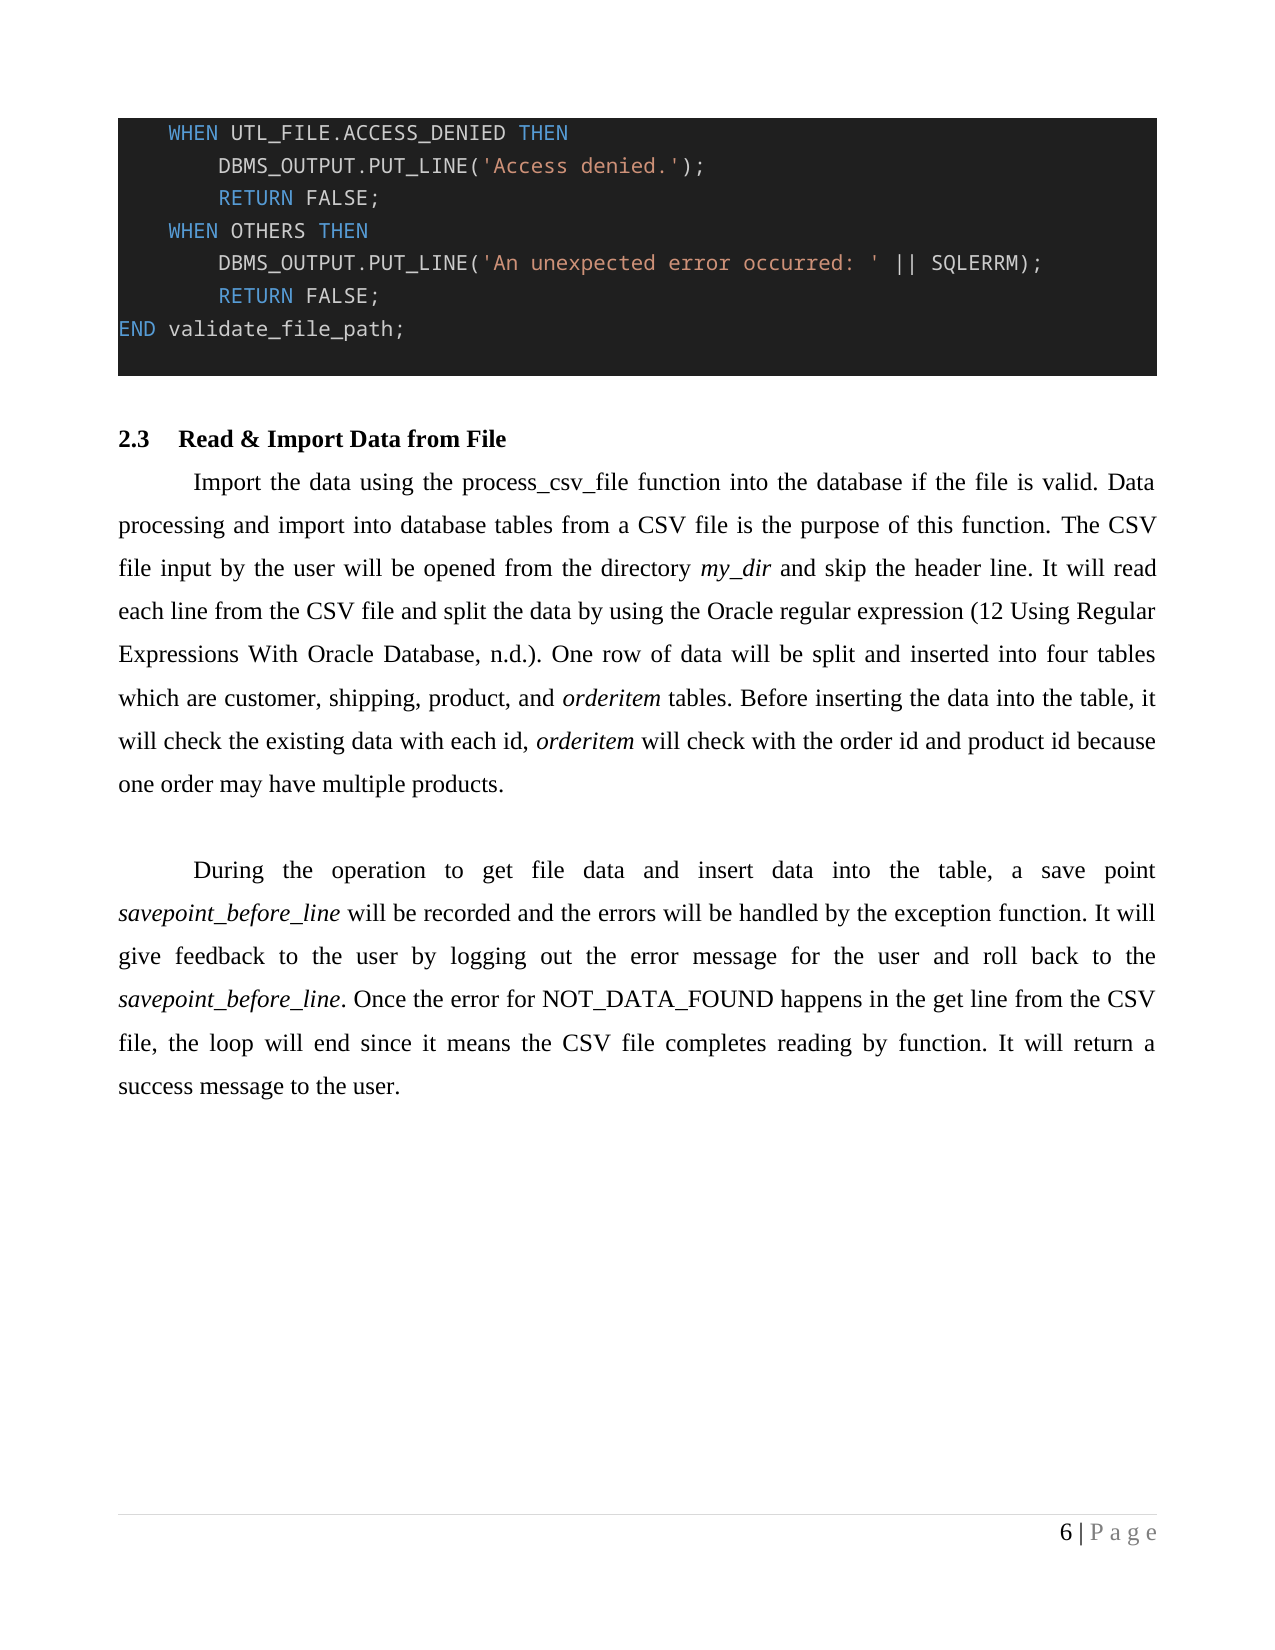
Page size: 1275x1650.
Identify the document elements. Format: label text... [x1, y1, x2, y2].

text DBMS_OUTPUT.PUT_LINE('An unexpected error occurred: ' || SQLERRM); [118, 248, 1157, 277]
text WHEN UTL_FILE.ACCESS_DENIED THEN [118, 118, 1157, 147]
text DBMS_OUTPUT.PUT_LINE('Access denied.'); [118, 151, 1157, 179]
text Import the data using the process_csv_file function into the database if the file is valid. Data processing and import into database tables from a CSV file is the purpose of this function. The CSV file input by the user will be opened from the directory my_dir and skip the header line. It will read each line from the CSV file and split the data by using the Oracle regular expression (12 Using Regular Expressions With Oracle Database, n.d.). One row of data will be split and inserted into four tables which are customer, shipping, product, and orderitem tables. Before inserting the data into the table, it will check the existing data with each id, orderitem will check with the order id and product id because one order may have multiple products. [118, 467, 1157, 798]
text RETURN FALSE; [118, 183, 1157, 212]
subtitle Read & Import Data from File [118, 424, 1157, 453]
text END validate_file_path; [118, 314, 1157, 342]
text RETURN FALSE; [118, 281, 1157, 309]
text WHEN OTHERS THEN [118, 216, 1157, 244]
text During the operation to get file data and insert data into the table, a save point savepoint_before_line will be recorded and the errors will be handled by the exception function. It will give feedback to the user by logging out the error message for the user and roll back to the savepoint_before_line. Once the error for NOT_DATA_FOUND happens in the get line from the CSV file, the loop will end since it means the CSV file completes reading by function. It will return a success message to the user. [118, 855, 1157, 1099]
